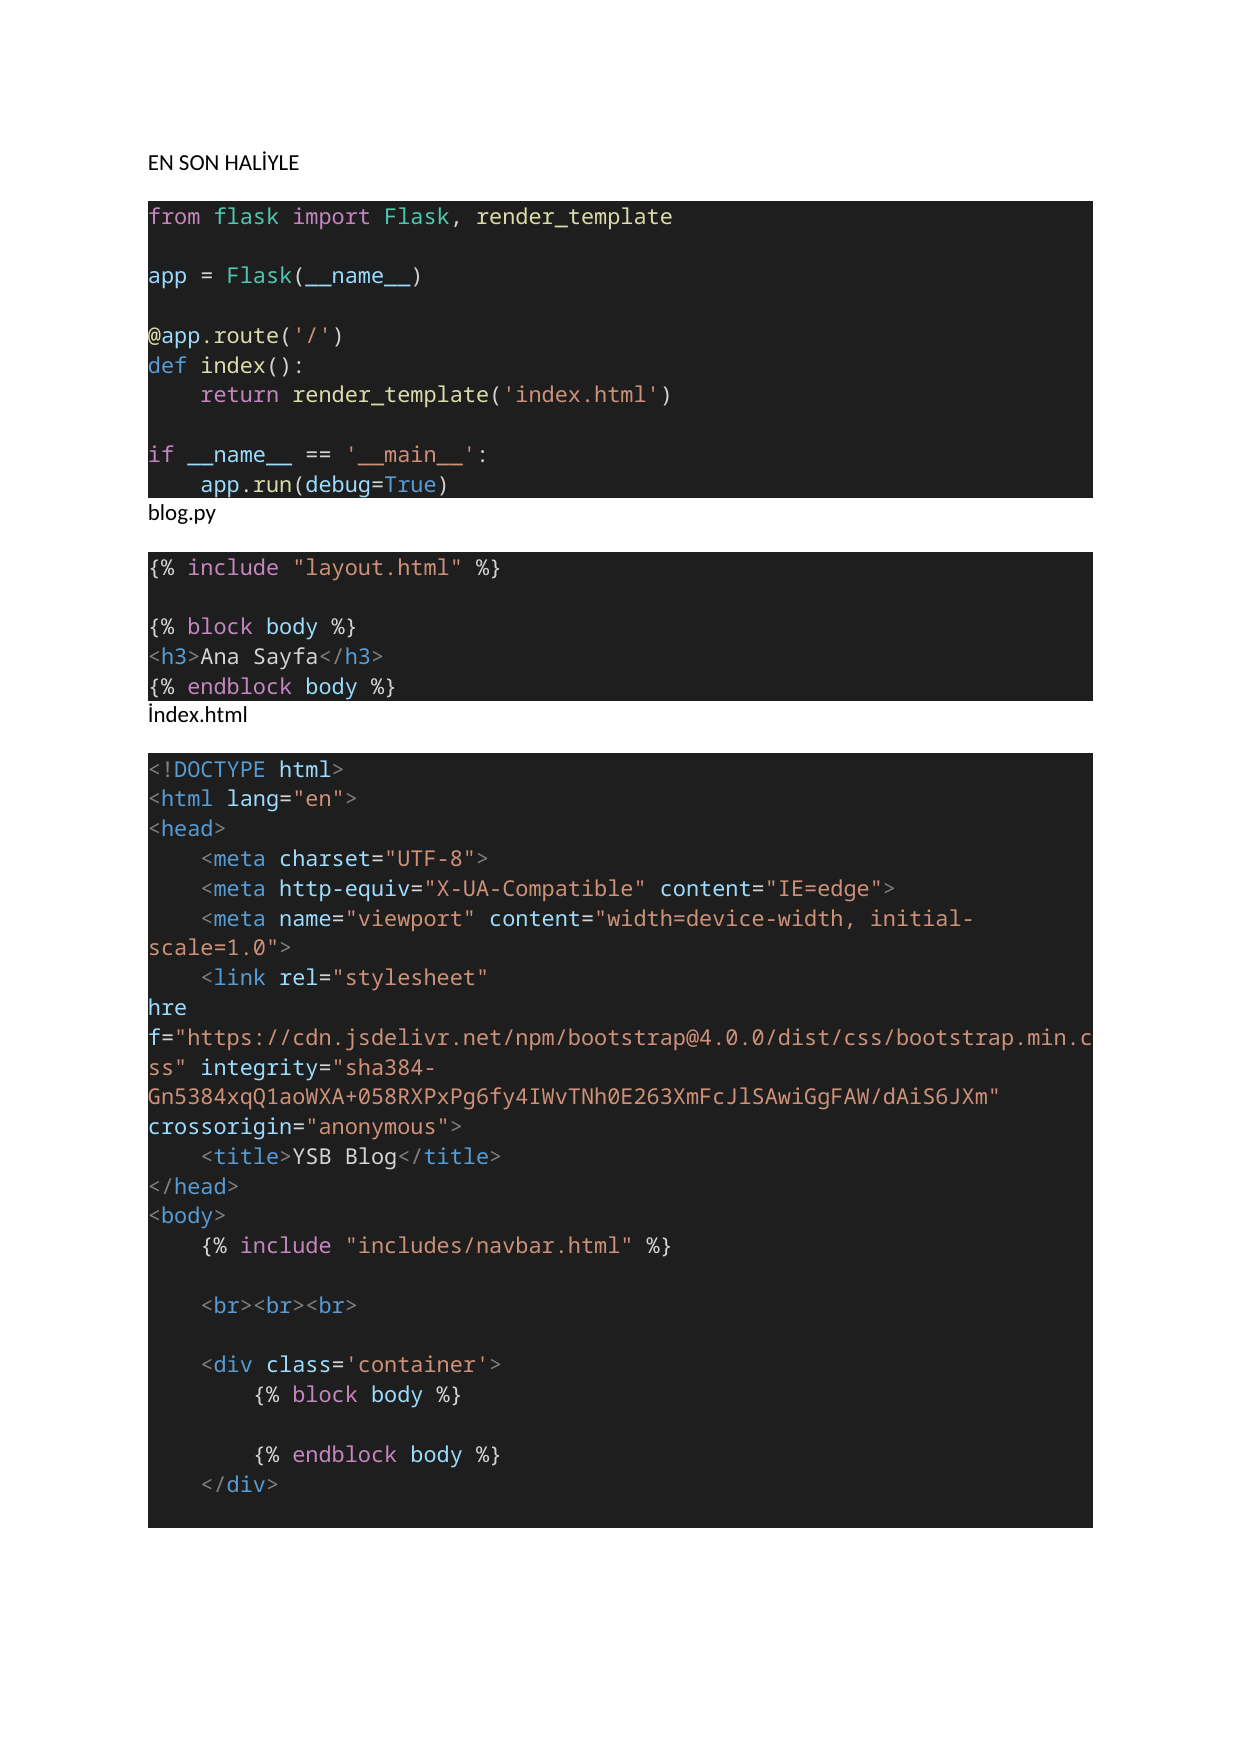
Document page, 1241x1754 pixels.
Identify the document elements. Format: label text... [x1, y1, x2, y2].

text </head> [148, 1171, 1093, 1200]
text <br><br><br> [148, 1290, 1093, 1319]
text </div> [148, 1468, 1093, 1498]
text {% endblock body %} [148, 671, 1093, 701]
text {% include "includes/navbar.html" %} [148, 1230, 1093, 1260]
text EN SON HALİYLE [148, 148, 1093, 176]
text return render_template('index.html') [148, 379, 1093, 409]
text {% endblock body %} [148, 1439, 1093, 1468]
text {% block body %} [148, 1379, 1093, 1409]
text from flask import Flask, render_template [148, 201, 1093, 230]
text <head> [148, 813, 1093, 843]
text <!DOCTYPE html> [148, 753, 1093, 783]
text {% block body %} [148, 611, 1093, 641]
text <meta charset="UTF-8"> [148, 843, 1093, 873]
text blog.py [148, 498, 1093, 527]
text {% include "layout.html" %} [148, 552, 1093, 581]
text app = Flask(__name__) [148, 260, 1093, 290]
text İndex.html [148, 701, 1093, 728]
text <link rel="stylesheet" href="https://cdn.jsdelivr.net/npm/bootstrap@4.0.0/dist/css/bootstrap.min.css" integrity="sha384-Gn5384xqQ1aoWXA+058RXPxPg6fy4IWvTNh0E263XmFcJlSAwiGgFAW/dAiS6JXm" crossorigin="anonymous"> [148, 962, 1093, 1141]
text <meta http-equiv="X-UA-Compatible" content="IE=edge"> [148, 873, 1093, 902]
text <div class='container'> [148, 1349, 1093, 1379]
text app.run(debug=True) [148, 469, 1093, 498]
text <body> [148, 1200, 1093, 1230]
text <meta name="viewport" content="width=device-width, initial-scale=1.0"> [148, 902, 1093, 962]
text def index(): [148, 349, 1093, 379]
text @app.route('/') [148, 320, 1093, 349]
text <html lang="en"> [148, 783, 1093, 813]
text <title>YSB Blog</title> [148, 1141, 1093, 1171]
text <h3>Ana Sayfa</h3> [148, 641, 1093, 671]
text if __name__ == '__main__': [148, 439, 1093, 469]
